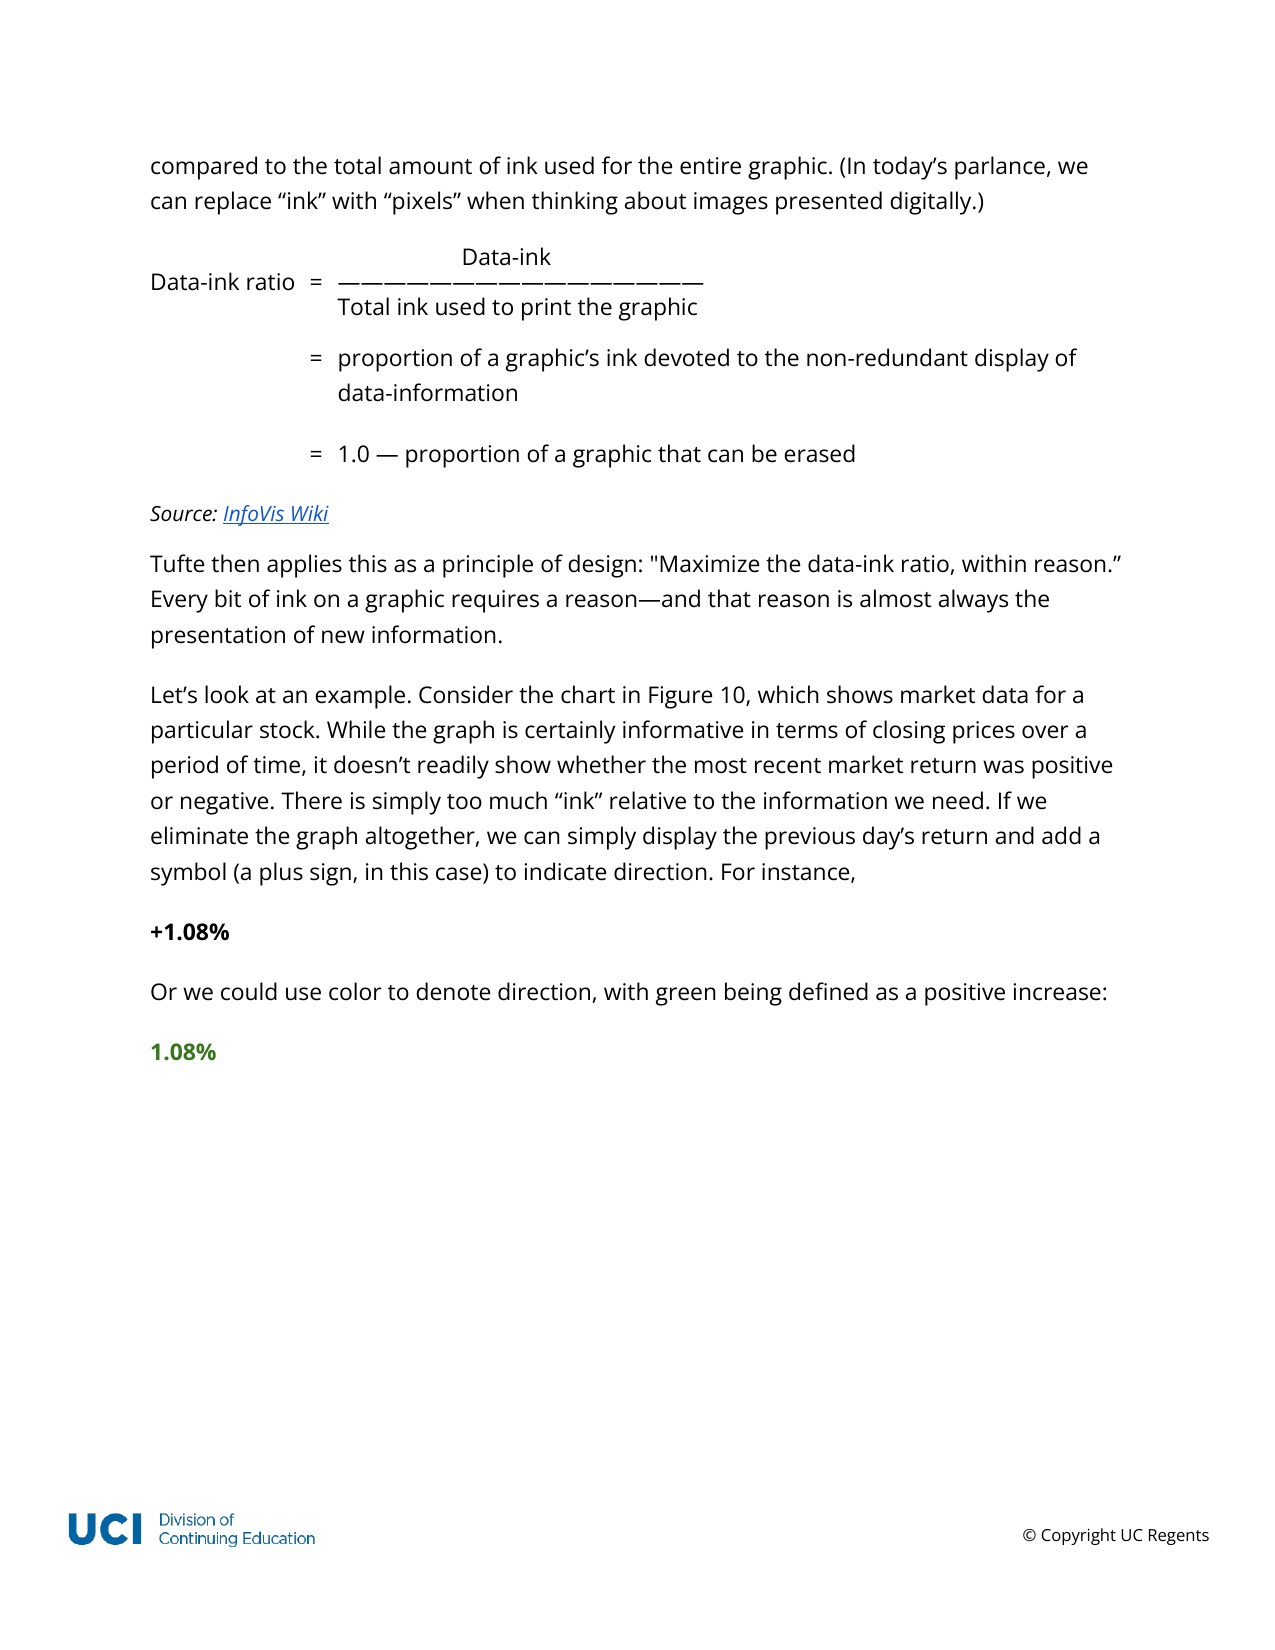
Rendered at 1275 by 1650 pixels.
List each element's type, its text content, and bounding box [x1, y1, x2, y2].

text 1.08% [150, 1036, 1125, 1068]
picture [68, 1512, 317, 1547]
text Source: InfoVis Wiki [150, 499, 1125, 527]
text Data-ink [150, 246, 1125, 271]
text Or we could use color to denote direction, with green being defined as a positive increase: [150, 976, 1125, 1007]
text Total ink used to print the graphic [150, 296, 1125, 321]
text = 1.0 — proportion of a graphic that can be erased [150, 438, 1125, 469]
text = proportion of a graphic’s ink devoted to the non-redundant display of data-information [150, 341, 1125, 409]
text +1.08% [150, 916, 1125, 947]
text Let’s look at an example. Consider the chart in Figure 10, which shows market data for a particular stock. While the graph is certainly informative in terms of closing prices over a period of time, it doesn’t readily show whether the most recent market return was positive or negative. There is simply too much “ink” relative to the information we need. If we eliminate the graph altogether, we can simply display the previous day’s return and add a symbol (a plus sign, in this case) to indicate direction. For instance, [150, 679, 1125, 887]
text Tufte then applies this as a principle of design: "Maximize the data-ink ratio, within reason.” Every bit of ink on a graphic requires a reason—and that reason is almost always the presentation of new information. [150, 548, 1125, 650]
text Data-ink ratio = ———————————————— [150, 271, 1125, 296]
